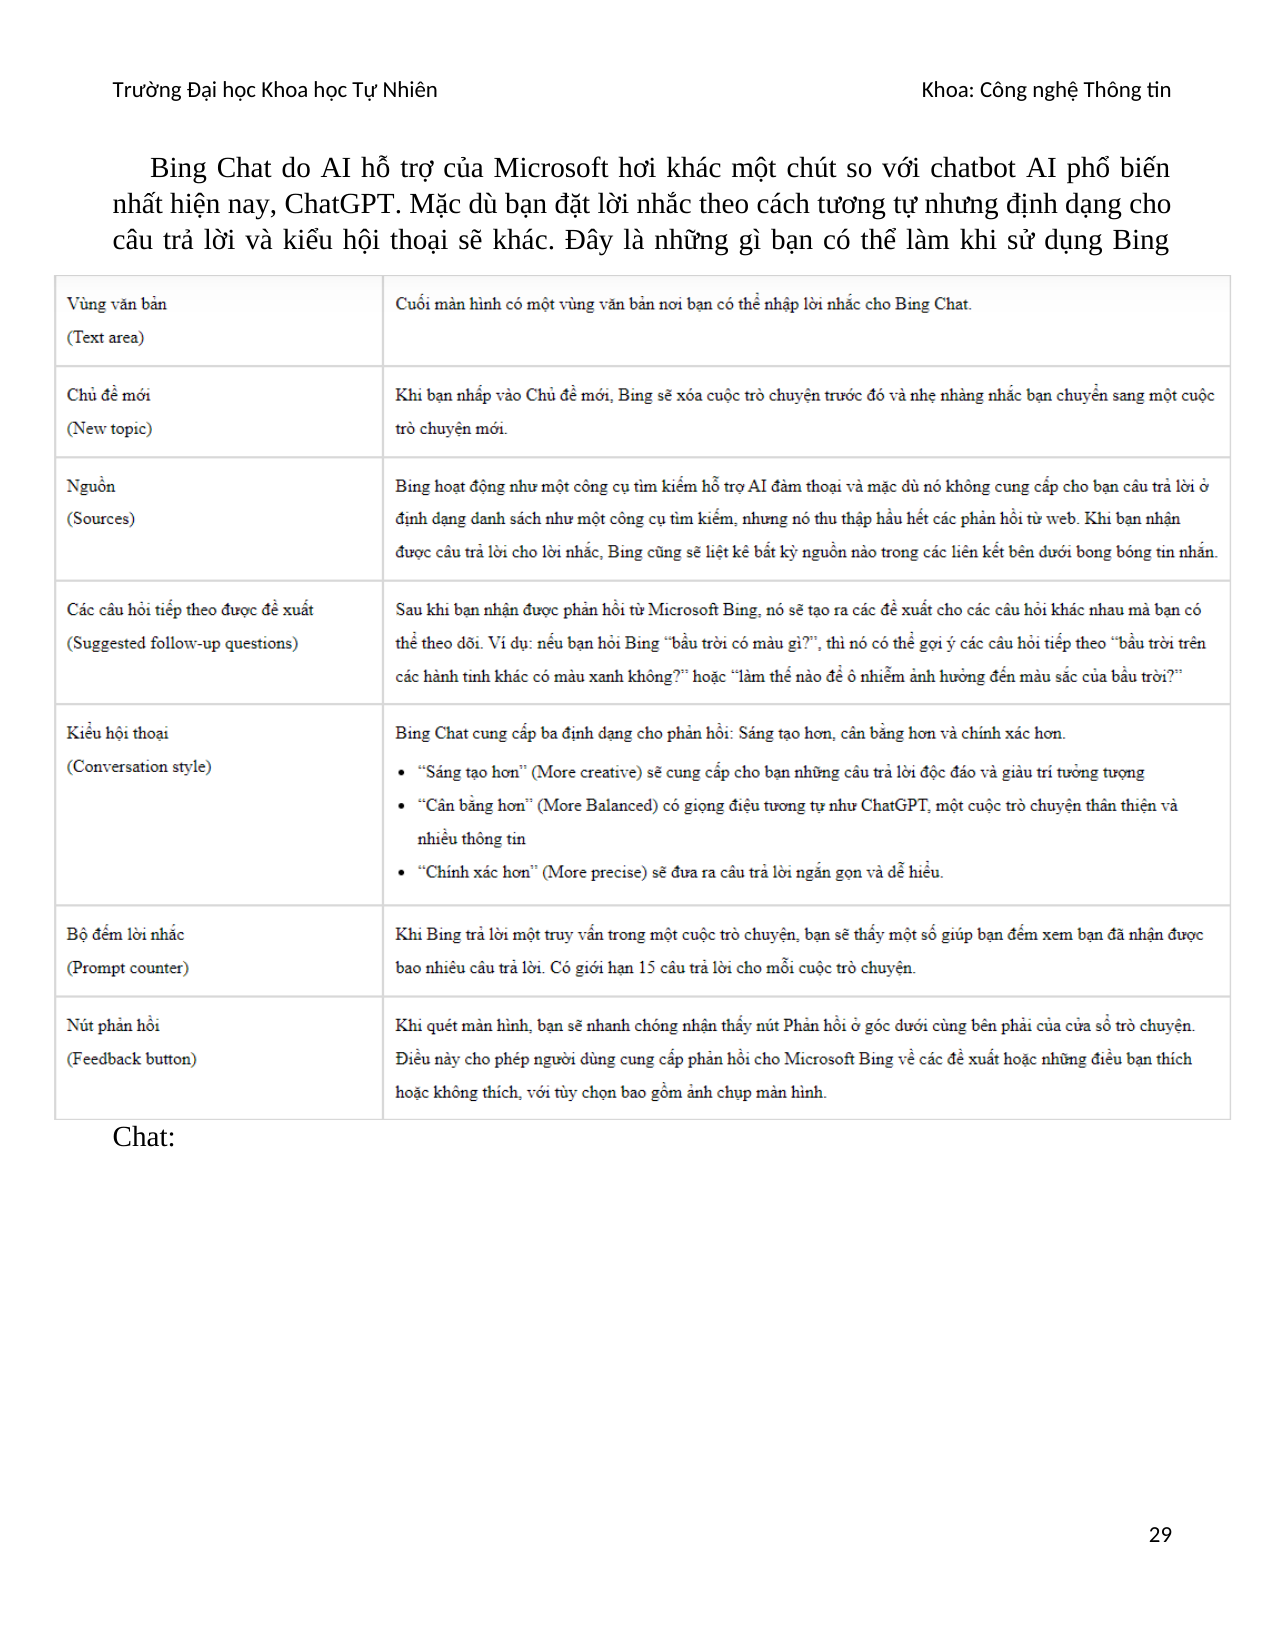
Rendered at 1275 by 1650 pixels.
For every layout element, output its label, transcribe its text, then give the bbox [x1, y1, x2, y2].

picture [53, 275, 1232, 1120]
text Bing Chat do AI hỗ trợ của Microsoft hơi khác một chút so với chatbot AI phổ biến nhất hiện nay, ChatGPT. Mặc dù bạn đặt lời nhắc theo cách tương tự nhưng định dạng cho câu trả lời và kiểu hội thoại sẽ khác. Đây là những gì bạn có thể làm khi sử dụng Bing Chat: [112, 150, 1172, 275]
text Bing Chat do AI hỗ trợ của Microsoft hơi khác một chút so với chatbot AI phổ biến nhất hiện nay, ChatGPT. Mặc dù bạn đặt lời nhắc theo cách tương tự nhưng định dạng cho câu trả lời và kiểu hội thoại sẽ khác. Đây là những gì bạn có thể làm khi sử dụng Bing Chat: [112, 1120, 1172, 1153]
